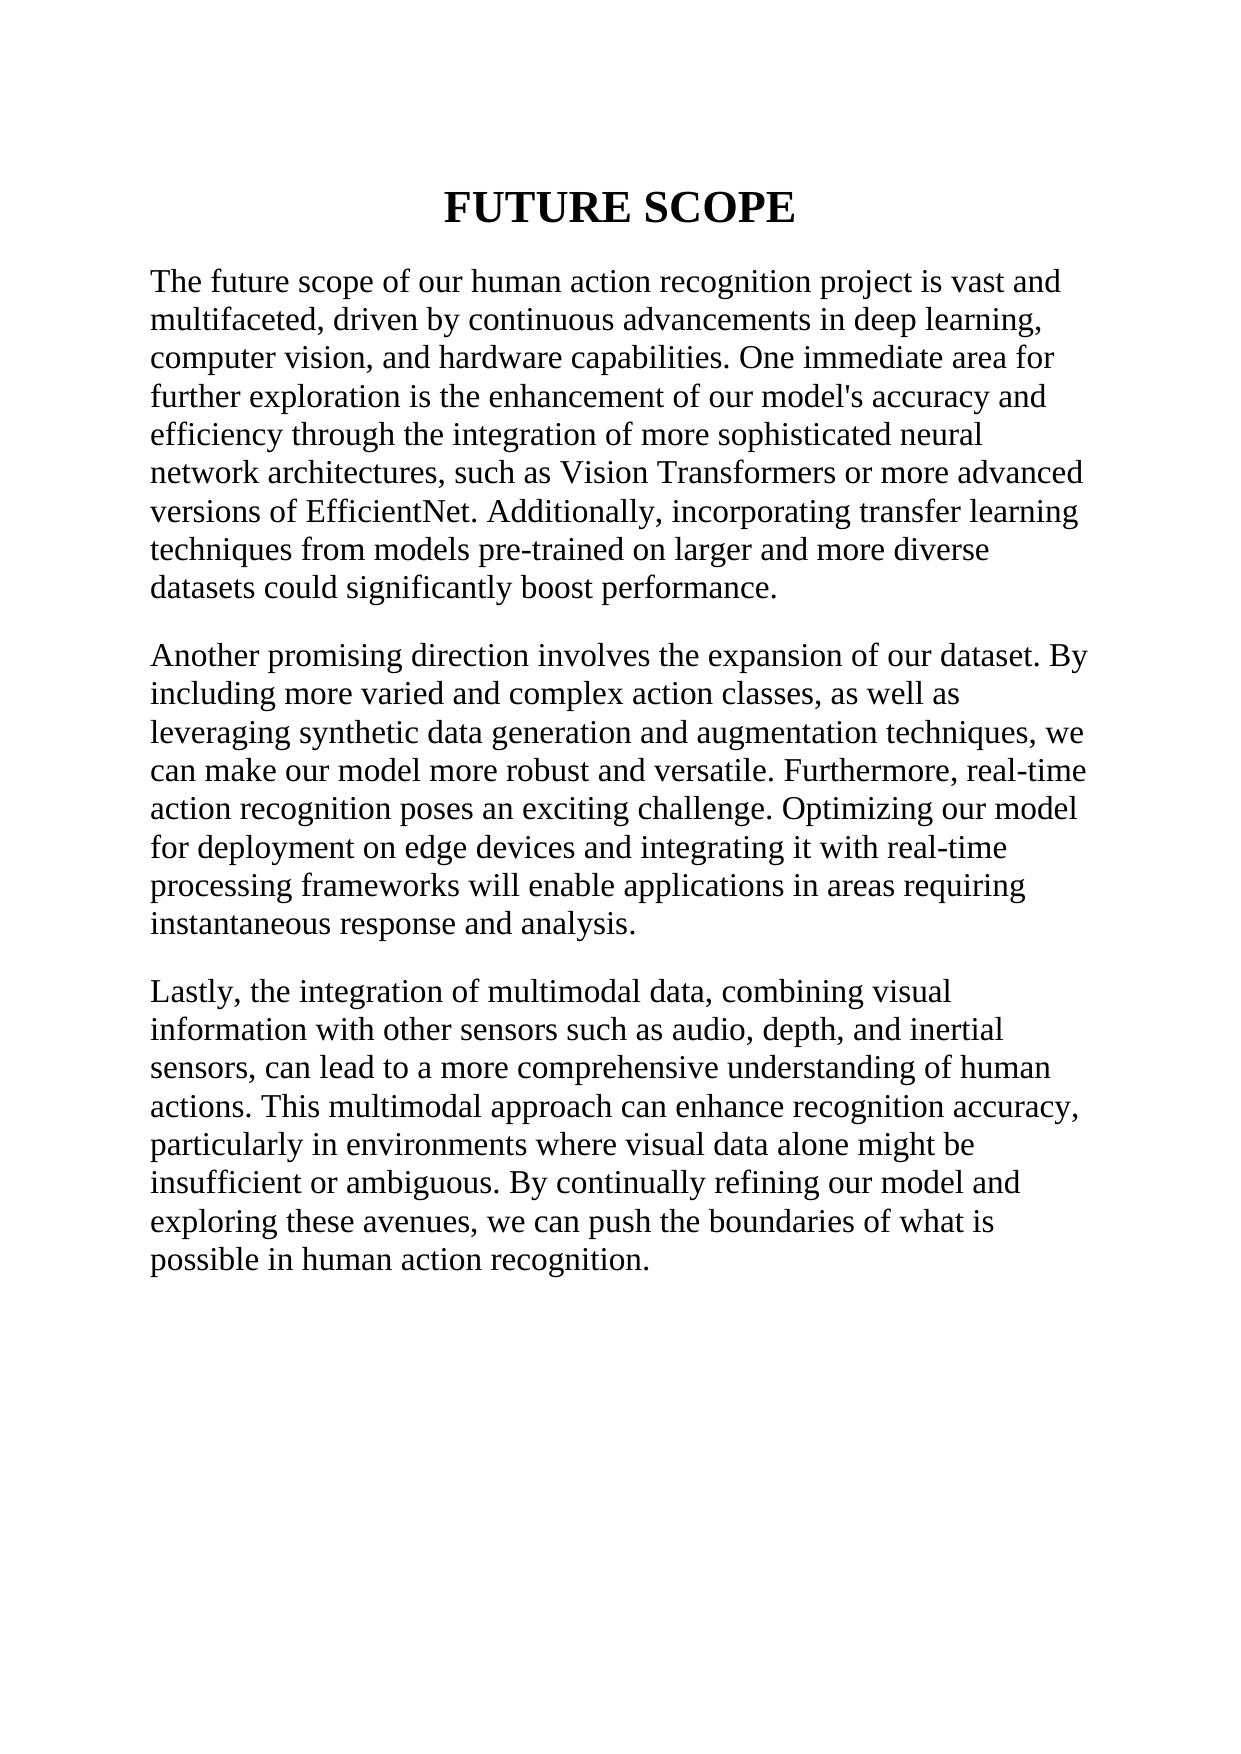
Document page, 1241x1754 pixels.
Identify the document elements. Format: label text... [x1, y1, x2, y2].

text The future scope of our human action recognition project is vast and multifaceted, driven by continuous advancements in deep learning, computer vision, and hardware capabilities. One immediate area for further exploration is the enhancement of our model's accuracy and efficiency through the integration of more sophisticated neural network architectures, such as Vision Transformers or more advanced versions of EfficientNet. Additionally, incorporating transfer learning techniques from models pre-trained on larger and more diverse datasets could significantly boost performance. [150, 261, 1090, 606]
text FUTURE SCOPE [150, 179, 1090, 232]
text Another promising direction involves the expansion of our dataset. By including more varied and complex action classes, as well as leveraging synthetic data generation and augmentation techniques, we can make our model more robust and versatile. Furthermore, real-time action recognition poses an exciting challenge. Optimizing our model for deployment on edge devices and integrating it with real-time processing frameworks will enable applications in areas requiring instantaneous response and analysis. [150, 635, 1090, 942]
text Lastly, the integration of multimodal data, combining visual information with other sensors such as audio, depth, and inertial sensors, can lead to a more comprehensive understanding of human actions. This multimodal approach can enhance recognition accuracy, particularly in environments where visual data alone might be insufficient or ambiguous. By continually refining our model and exploring these avenues, we can push the boundaries of what is possible in human action recognition. [150, 971, 1090, 1278]
